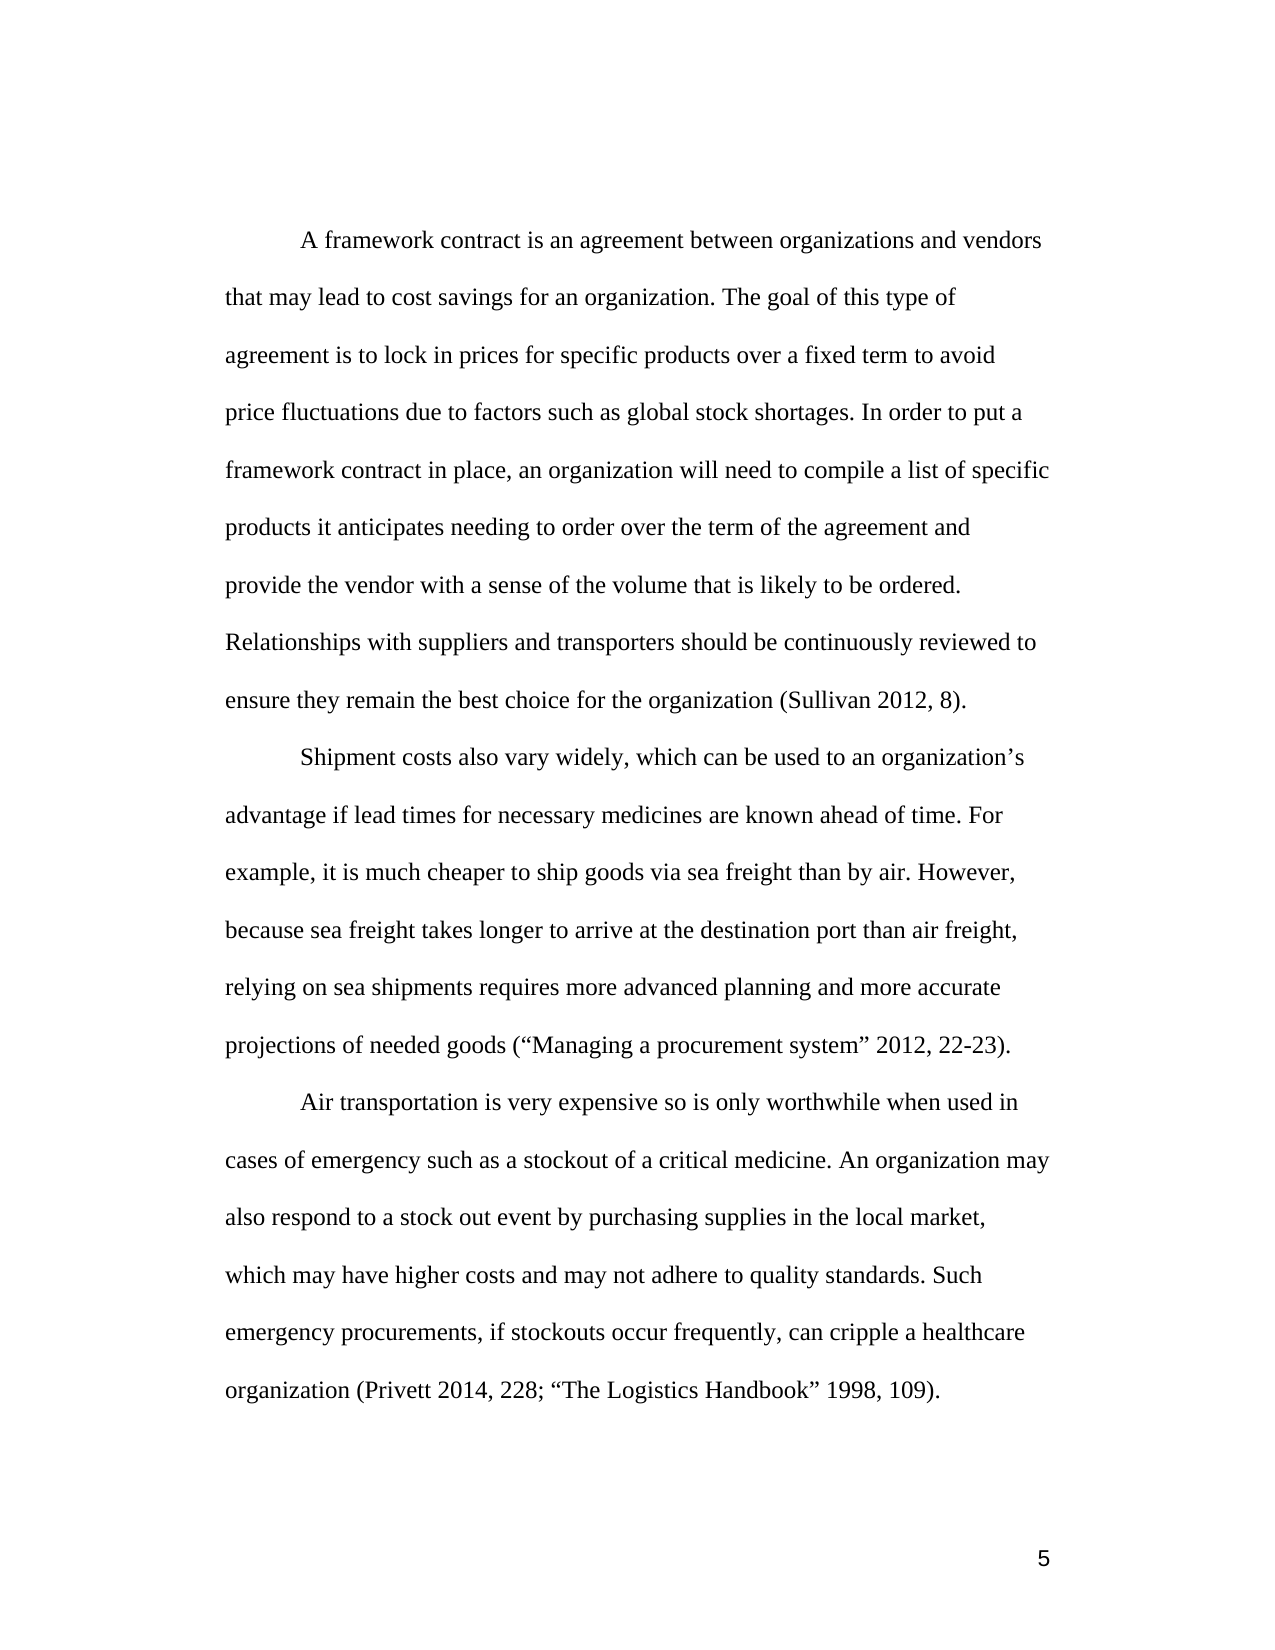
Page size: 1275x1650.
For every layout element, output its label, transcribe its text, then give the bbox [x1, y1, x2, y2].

text Air transportation is very expensive so is only worthwhile when used in cases of emergency such as a stockout of a critical medicine. An organization may also respond to a stock out event by purchasing supplies in the local market, which may have higher costs and may not adhere to quality standards. Such emergency procurements, if stockouts occur frequently, can cripple a healthcare organization (Privett 2014, 228; “The Logistics Handbook” 1998, 109). [225, 1087, 1050, 1404]
text A framework contract is an agreement between organizations and vendors that may lead to cost savings for an organization. The goal of this type of agreement is to lock in prices for specific products over a fixed term to avoid price fluctuations due to factors such as global stock shortages. In order to put a framework contract in place, an organization will need to compile a list of specific products it anticipates needing to order over the term of the agreement and provide the vendor with a sense of the volume that is likely to be ordered. Relationships with suppliers and transporters should be continuously reviewed to ensure they remain the best choice for the organization (Sullivan 2012, 8). [225, 225, 1050, 714]
text Shipment costs also vary widely, which can be used to an organization’s advantage if lead times for necessary medicines are known ahead of time. For example, it is much cheaper to ship goods via sea freight than by air. However, because sea freight takes longer to arrive at the destination port than air freight, relying on sea shipments requires more advanced planning and more accurate projections of needed goods (“Managing a procurement system” 2012, 22-23). [225, 742, 1050, 1059]
